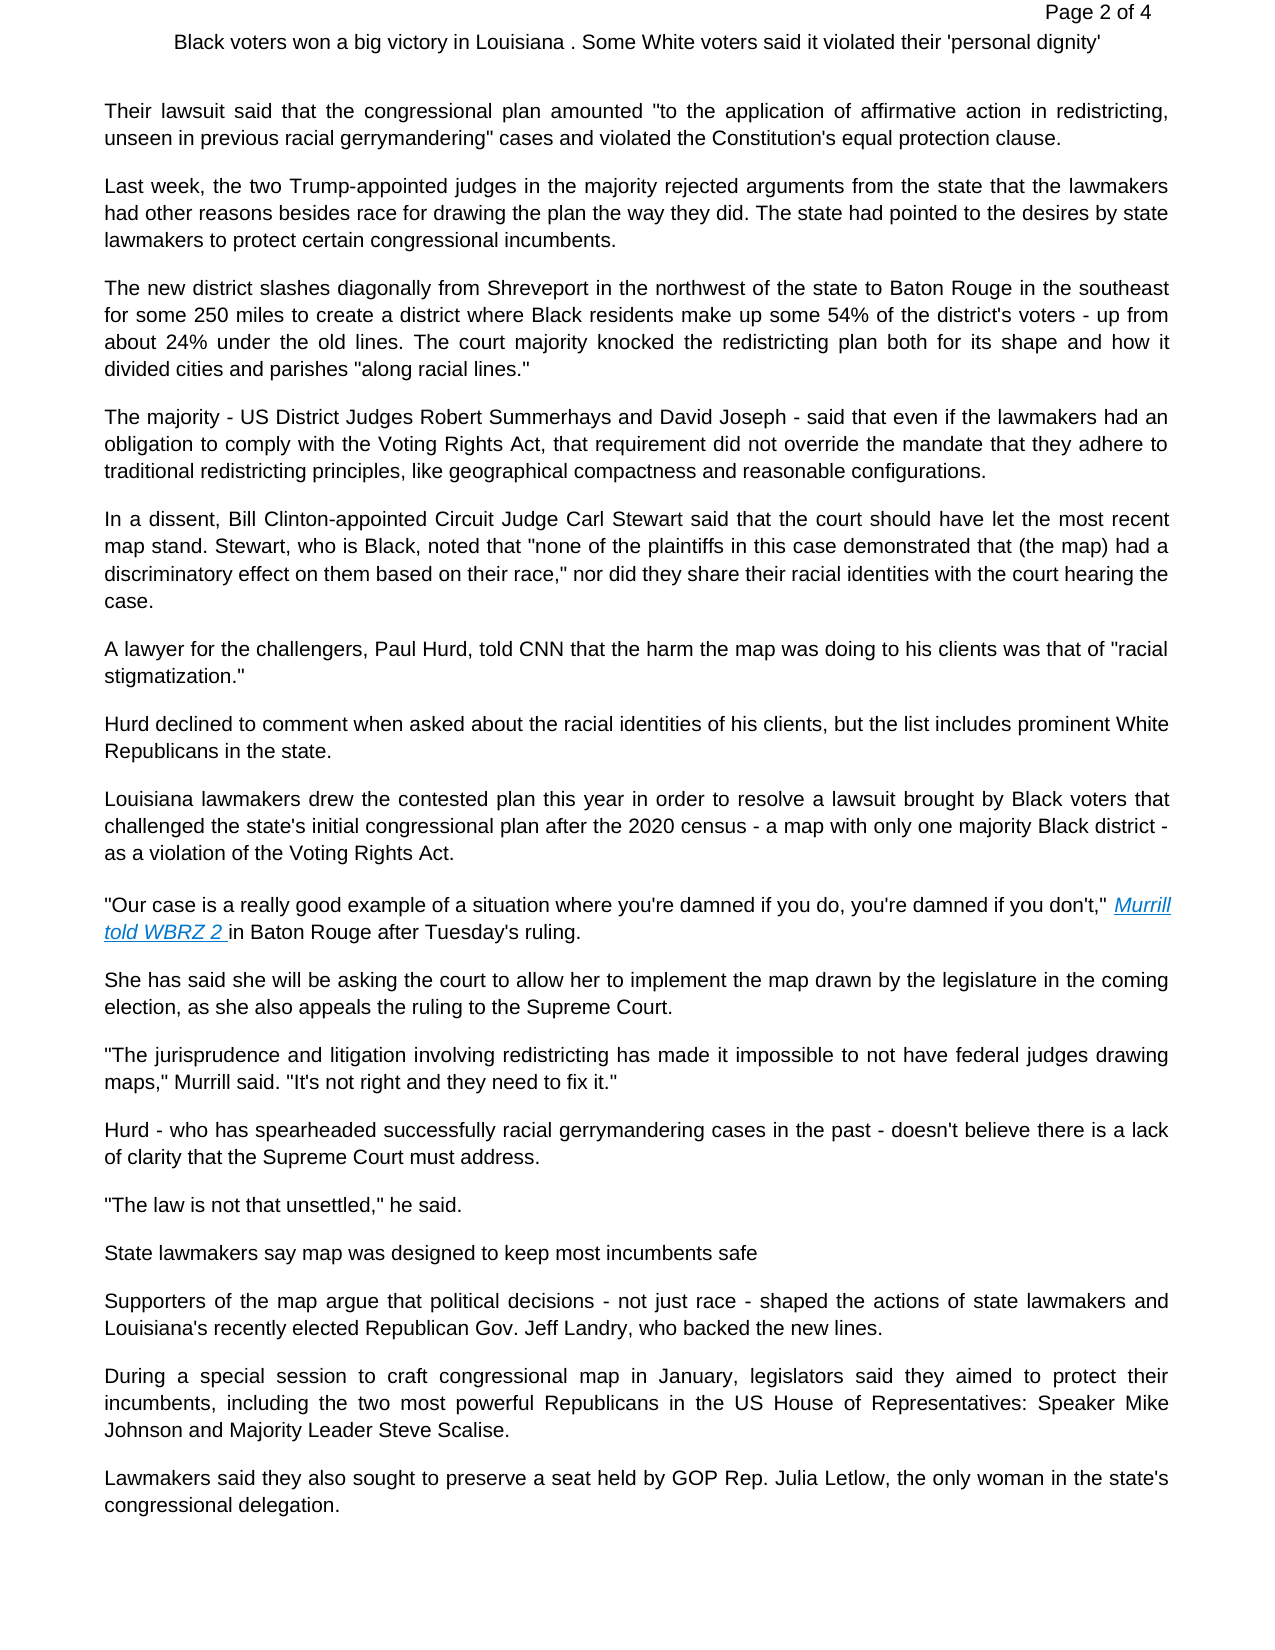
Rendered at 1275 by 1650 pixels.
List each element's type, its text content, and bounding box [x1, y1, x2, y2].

text Hurd declined to comment when asked about the racial identities of his clients, but the list includes prominent White Republicans in the state. [104, 708, 1171, 762]
text A lawyer for the challengers, Paul Hurd, told CNN that the harm the map was doing to his clients was that of "racial stigmatization." [104, 633, 1171, 687]
text Last week, the two Trump-appointed judges in the majority rejected arguments from the state that the lawmakers had other reasons besides race for drawing the plan the way they did. The state had pointed to the desires by state lawmakers to protect certain congressional incumbents. [104, 171, 1171, 252]
text She has said she will be asking the court to allow her to implement the map drawn by the legislature in the coming election, as she also appeals the ruling to the Supreme Court. [104, 964, 1171, 1019]
text During a special session to craft congressional map in January, legislators said they aimed to protect their incumbents, including the two most powerful Republicans in the US House of Representatives: Speaker Mike Johnson and Majority Leader Steve Scalise. [104, 1360, 1171, 1442]
text State lawmakers say map was designed to keep most incumbents safe [104, 1237, 1171, 1264]
text "Our case is a really good example of a situation where you're damned if you do, you're damned if you don't," Murrill told WBRZ 2 in Baton Rouge after Tuesday's ruling. [104, 889, 1171, 944]
text "The law is not that unsettled," he said. [104, 1189, 1171, 1217]
text "The jurisprudence and litigation involving redistricting has made it impossible to not have federal judges drawing maps," Murrill said. "It's not right and they need to fix it." [104, 1039, 1171, 1094]
text In a dissent, Bill Clinton-appointed Circuit Judge Carl Stewart said that the court should have let the most recent map stand. Stewart, who is Black, noted that "none of the plaintiffs in this case demonstrated that (the map) had a discriminatory effect on them based on their race," nor did they share their racial identities with the court hearing the case. [104, 504, 1171, 612]
text Supporters of the map argue that political decisions - not just race - shaped the actions of state lawmakers and Louisiana's recently elected Republican Gov. Jeff Landry, who backed the new lines. [104, 1285, 1171, 1339]
text The new district slashes diagonally from Shreveport in the northwest of the state to Baton Rouge in the southeast for some 250 miles to create a district where Black residents make up some 54% of the district's voters - up from about 24% under the old lines. The court majority knocked the redistricting plan both for its shape and how it divided cities and parishes "along racial lines." [104, 273, 1171, 381]
text The majority - US District Judges Robert Summerhays and David Joseph - said that even if the lawmakers had an obligation to comply with the Voting Rights Act, that requirement did not override the mandate that they adhere to traditional redistricting principles, like geographical compactness and reasonable configurations. [104, 402, 1171, 483]
text Lawmakers said they also sought to preserve a seat held by GOP Rep. Julia Letlow, the only woman in the state's congressional delegation. [104, 1462, 1171, 1517]
text Their lawsuit said that the congressional plan amounted "to the application of affirmative action in redistricting, unseen in previous racial gerrymandering" cases and violated the Constitution's equal protection clause. [104, 96, 1171, 150]
text Louisiana lawmakers drew the contested plan this year in order to resolve a lawsuit brought by Black voters that challenged the state's initial congressional plan after the 2020 census - a map with only one majority Black district - as a violation of the Voting Rights Act. [104, 783, 1171, 864]
